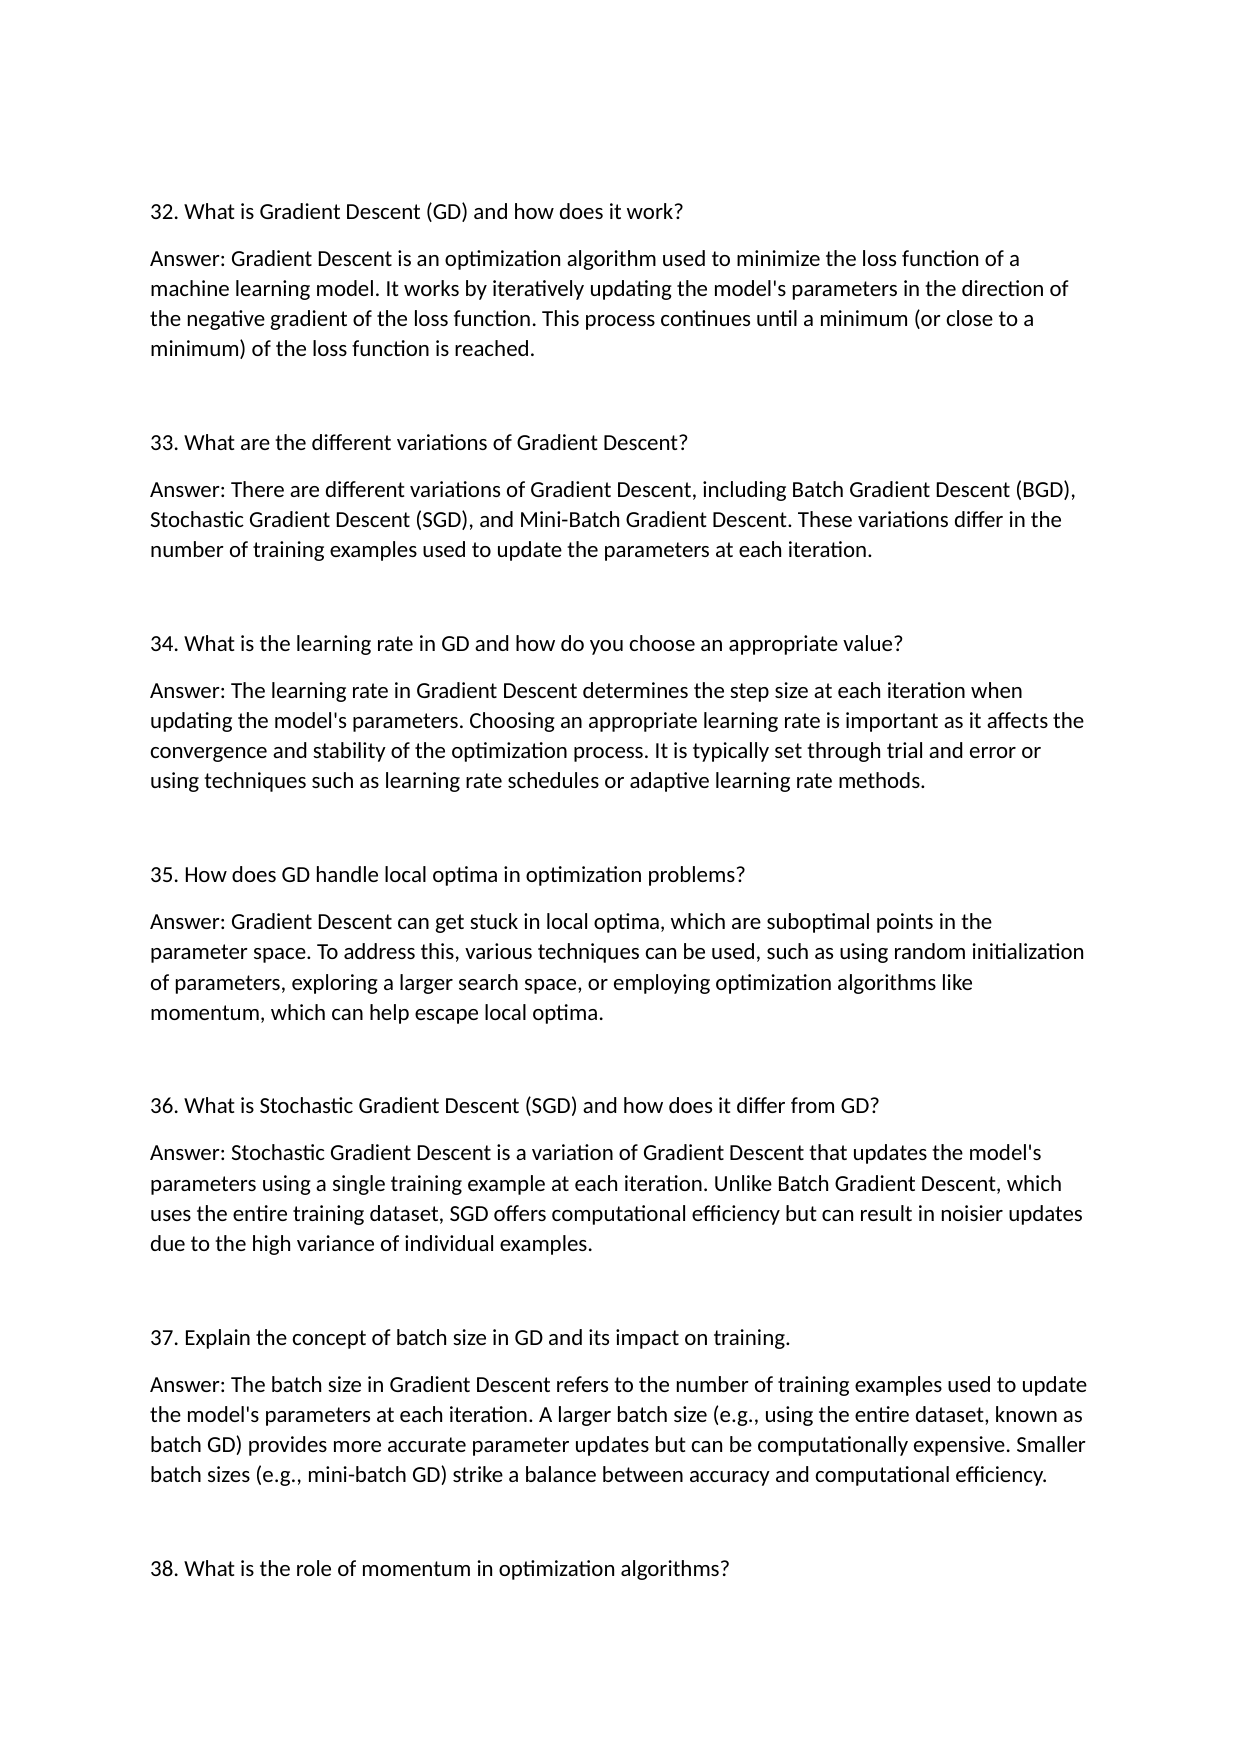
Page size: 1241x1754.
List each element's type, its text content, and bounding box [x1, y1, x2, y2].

text 33. What are the different variations of Gradient Descent? [150, 428, 1090, 456]
text Answer: Gradient Descent is an optimization algorithm used to minimize the loss function of a machine learning model. It works by iteratively updating the model's parameters in the direction of the negative gradient of the loss function. This process continues until a minimum (or close to a minimum) of the loss function is reached. [150, 244, 1090, 362]
text 32. What is Gradient Descent (GD) and how does it work? [150, 197, 1090, 225]
text 38. What is the role of momentum in optimization algorithms? [150, 1554, 1090, 1582]
text Answer: There are different variations of Gradient Descent, including Batch Gradient Descent (BGD), Stochastic Gradient Descent (SGD), and Mini-Batch Gradient Descent. These variations differ in the number of training examples used to update the parameters at each iteration. [150, 475, 1090, 563]
text Answer: The batch size in Gradient Descent refers to the number of training examples used to update the model's parameters at each iteration. A larger batch size (e.g., using the entire dataset, known as batch GD) provides more accurate parameter updates but can be computationally expensive. Smaller batch sizes (e.g., mini-batch GD) strike a balance between accuracy and computational efficiency. [150, 1370, 1090, 1488]
text Answer: The learning rate in Gradient Descent determines the step size at each iteration when updating the model's parameters. Choosing an appropriate learning rate is important as it affects the convergence and stability of the optimization process. It is typically set through trial and error or using techniques such as learning rate schedules or adaptive learning rate methods. [150, 676, 1090, 795]
text 35. How does GD handle local optima in optimization problems? [150, 860, 1090, 888]
text Answer: Stochastic Gradient Descent is a variation of Gradient Descent that updates the model's parameters using a single training example at each iteration. Unlike Batch Gradient Descent, which uses the entire training dataset, SGD offers computational efficiency but can result in noisier updates due to the high variance of individual examples. [150, 1138, 1090, 1257]
text Answer: Gradient Descent can get stuck in local optima, which are suboptimal points in the parameter space. To address this, various techniques can be used, such as using random initialization of parameters, exploring a larger search space, or employing optimization algorithms like momentum, which can help escape local optima. [150, 907, 1090, 1026]
text 34. What is the learning rate in GD and how do you choose an appropriate value? [150, 629, 1090, 657]
text 36. What is Stochastic Gradient Descent (SGD) and how does it differ from GD? [150, 1092, 1090, 1120]
text 37. Explain the concept of batch size in GD and its impact on training. [150, 1323, 1090, 1351]
